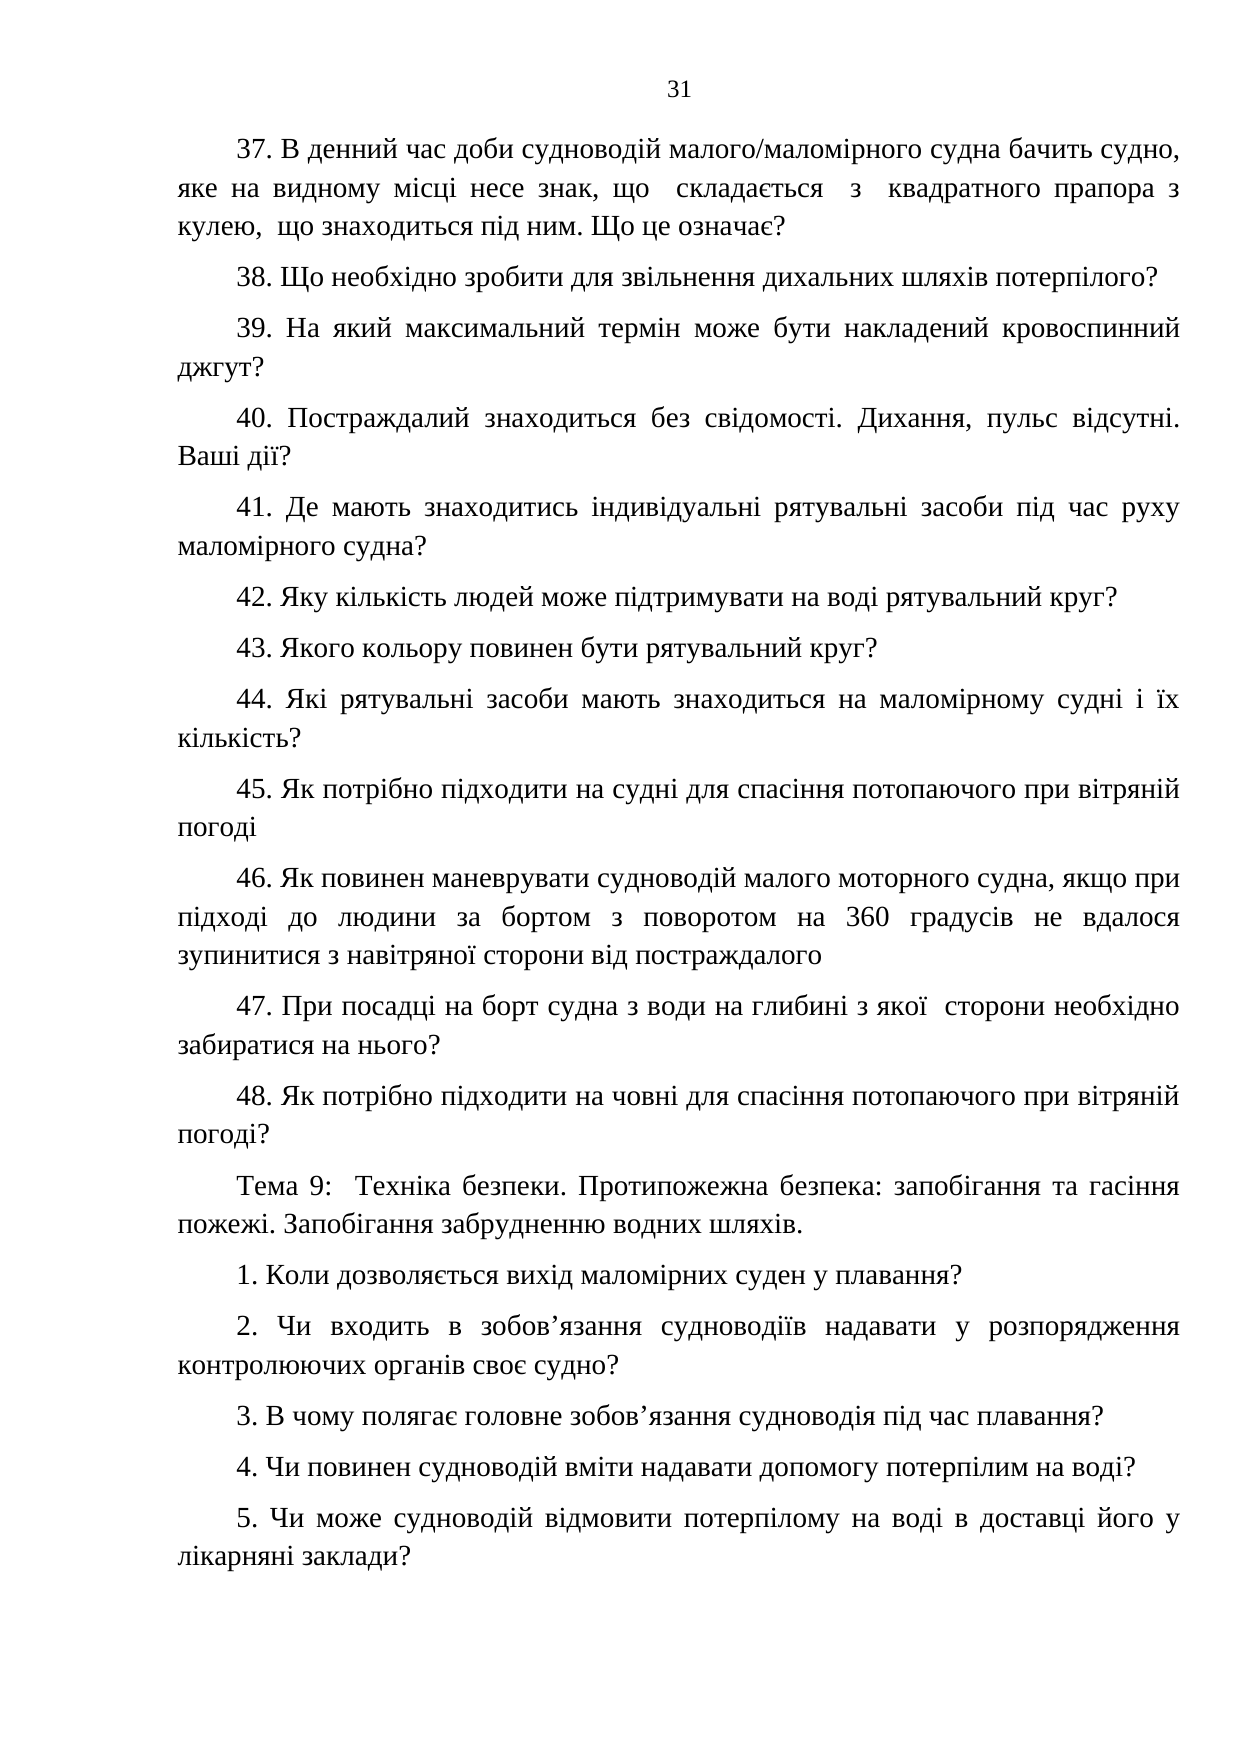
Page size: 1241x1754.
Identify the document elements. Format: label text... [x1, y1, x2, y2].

text 43. Якого кольору повинен бути рятувальний круг? [177, 630, 1181, 664]
text 42. Яку кількість людей може підтримувати на воді рятувальний круг? [177, 579, 1181, 613]
text 45. Як потрібно підходити на судні для спасіння потопаючого при вітряній погоді [177, 771, 1181, 843]
text 46. Як повинен маневрувати судноводій малого моторного судна, якщо при підході до людини за бортом з поворотом на 360 градусів не вдалося зупинитися з навітряної сторони від постраждалого [177, 860, 1181, 971]
text 44. Які рятувальні засоби мають знаходиться на маломірному судні і їх кількість? [177, 681, 1181, 753]
text Тема 9: Техніка безпеки. Протипожежна безпека: запобігання та гасіння пожежі. Запобігання забрудненню водних шляхів. [177, 1168, 1181, 1240]
text 39. На який максимальний термін може бути накладений кровоспинний джгут? [177, 310, 1181, 382]
text 38. Що необхідно зробити для звільнення дихальних шляхів потерпілого? [177, 259, 1181, 293]
text 41. Де мають знаходитись індивідуальні рятувальні засоби під час руху маломірного судна? [177, 489, 1181, 562]
text 37. В денний час доби судноводій малого/маломірного судна бачить судно, яке на видному місці несе знак, що складається з квадратного прапора з кулею, що знаходиться під ним. Що це означає? [177, 131, 1181, 242]
text 5. Чи може судноводій відмовити потерпілому на воді в доставці його у лікарняні заклади? [177, 1500, 1181, 1572]
text 48. Як потрібно підходити на човні для спасіння потопаючого при вітряній погоді? [177, 1078, 1181, 1150]
text 47. При посадці на борт судна з води на глибині з якої сторони необхідно забиратися на нього? [177, 988, 1181, 1061]
text 3. В чому полягає головне зобов’язання судноводія під час плавання? [177, 1398, 1181, 1431]
text 40. Постраждалий знаходиться без свідомості. Дихання, пульс відсутні. Ваші дії? [177, 400, 1181, 472]
text 2. Чи входить в зобов’язання судноводіїв надавати у розпорядження контролюючих органів своє судно? [177, 1308, 1181, 1380]
text 1. Коли дозволяється вихід маломірних суден у плавання? [177, 1257, 1181, 1291]
text 4. Чи повинен судноводій вміти надавати допомогу потерпілим на воді? [177, 1449, 1181, 1482]
